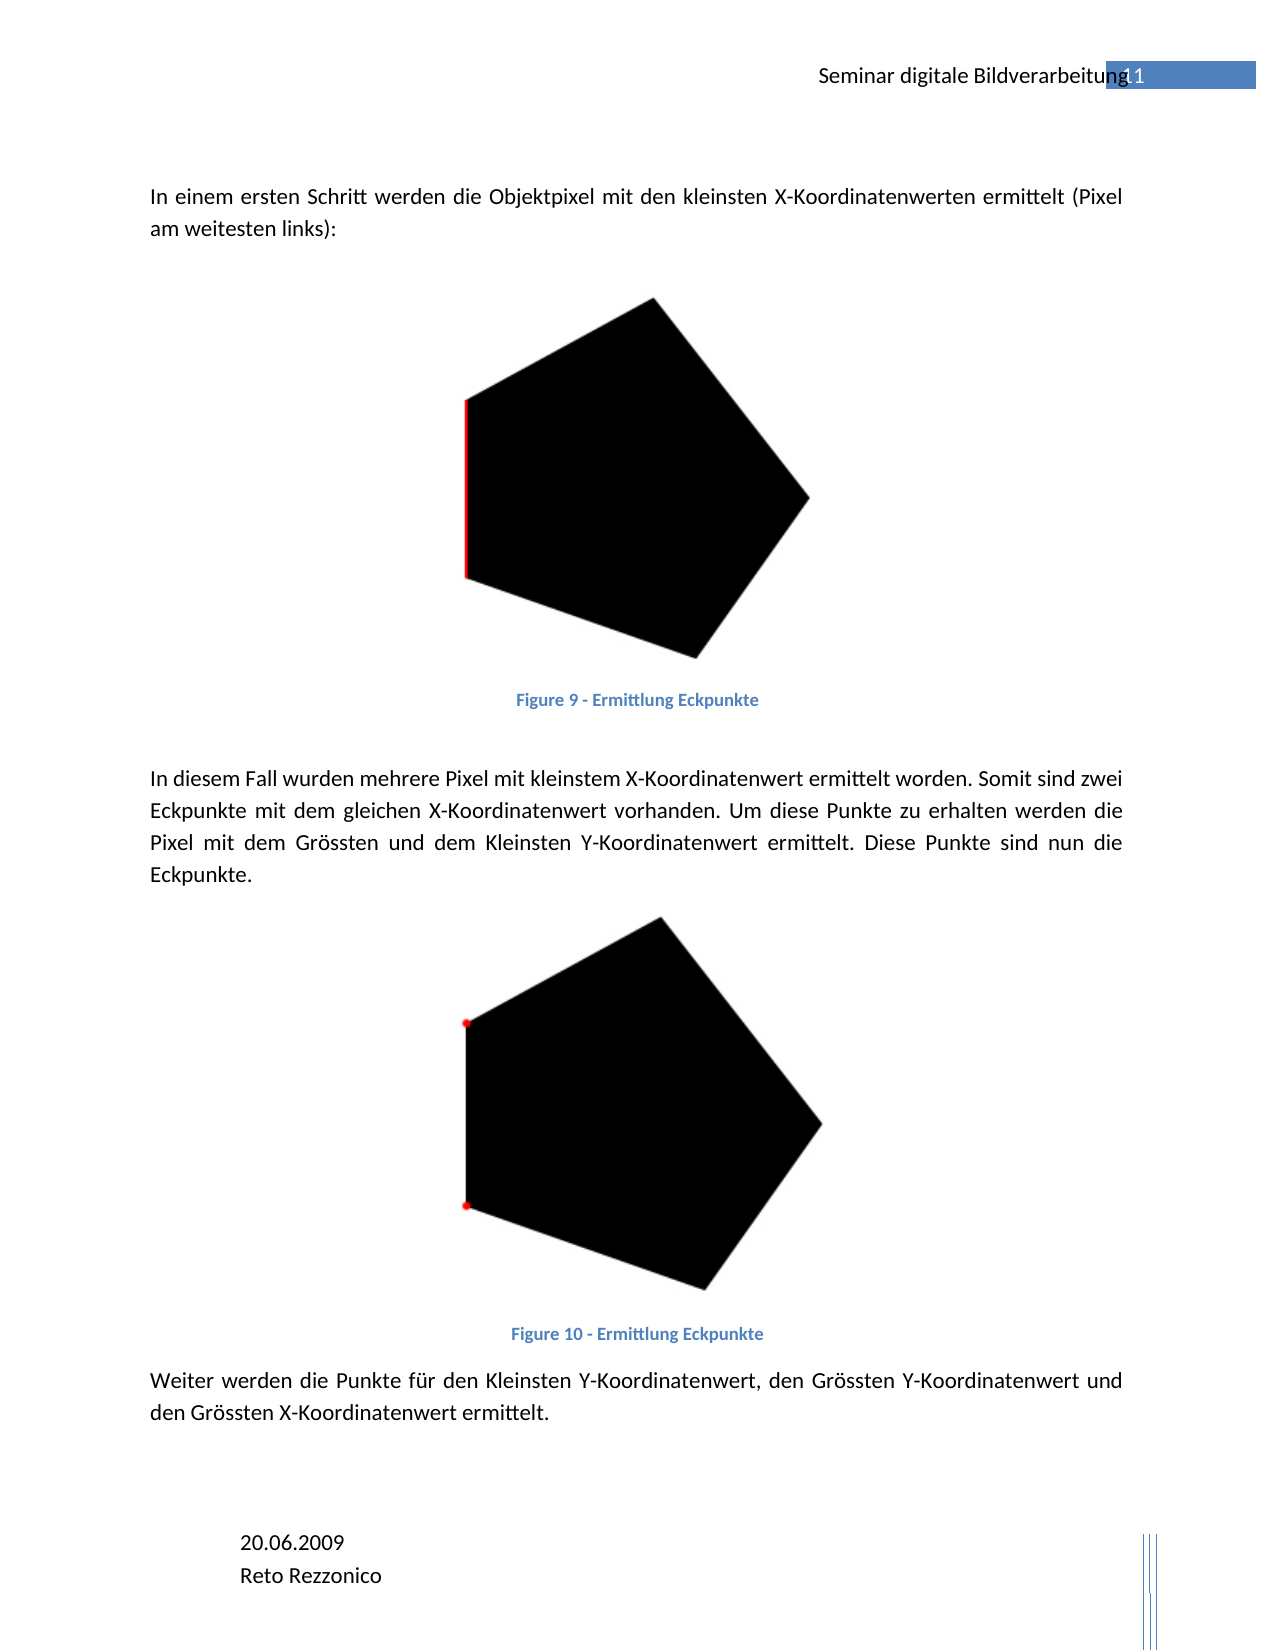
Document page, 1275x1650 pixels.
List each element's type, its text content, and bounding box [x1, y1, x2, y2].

text Figure 10 - Ermittlung Eckpunkte [150, 1322, 1125, 1345]
picture [425, 892, 851, 1318]
text In diesem Fall wurden mehrere Pixel mit kleinstem X-Koordinatenwert ermittelt worden. Somit sind zwei Eckpunkte mit dem gleichen X-Koordinatenwert vorhanden. Um diese Punkte zu erhalten werden die Pixel mit dem Grössten und dem Kleinsten Y-Koordinatenwert ermittelt. Diese Punkte sind nun die Eckpunkte. [150, 764, 1125, 889]
picture [443, 278, 833, 684]
text In einem ersten Schritt werden die Objektpixel mit den kleinsten X-Koordinatenwerten ermittelt (Pixel am weitesten links): [150, 182, 1125, 242]
text Weiter werden die Punkte für den Kleinsten Y-Koordinatenwert, den Grössten Y-Koordinatenwert und den Grössten X-Koordinatenwert ermittelt. [150, 1366, 1125, 1426]
